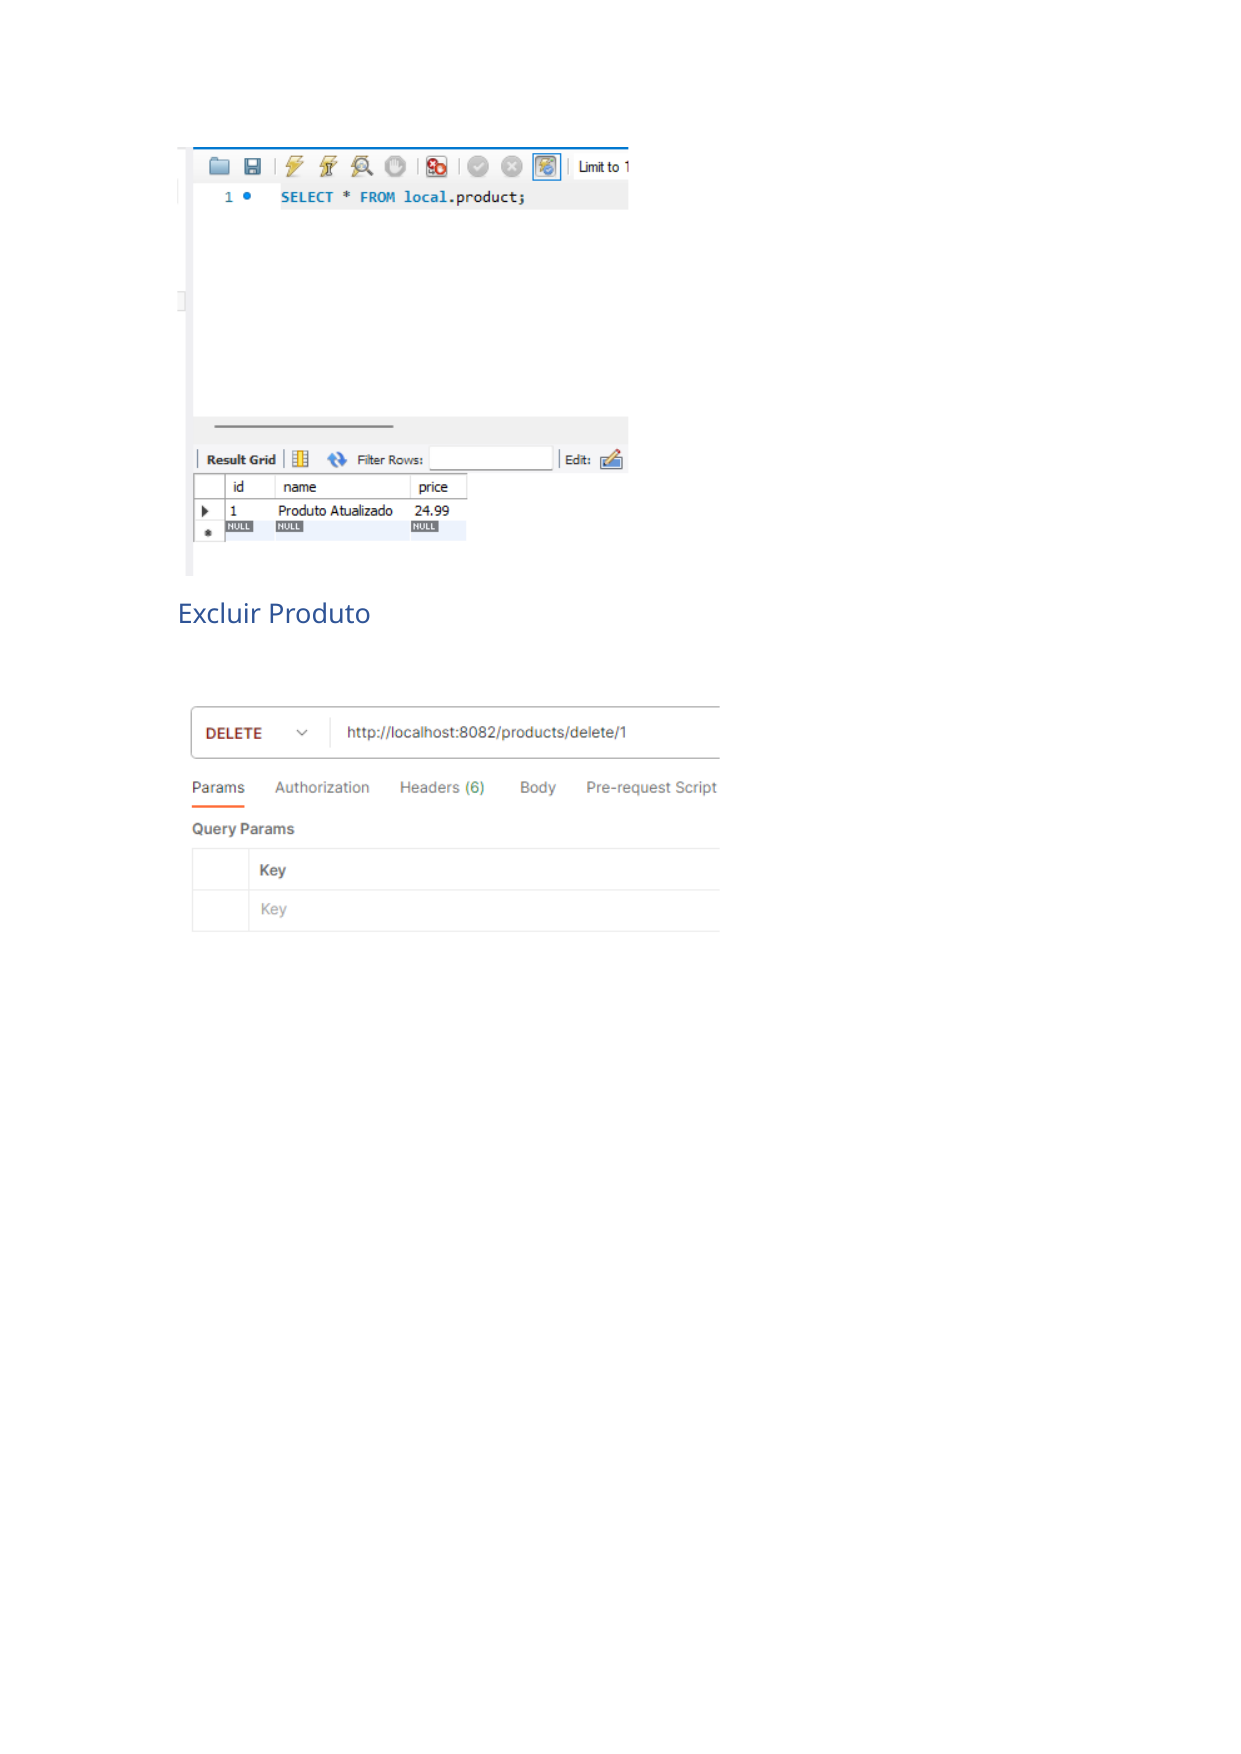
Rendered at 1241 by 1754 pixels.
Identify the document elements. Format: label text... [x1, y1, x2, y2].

subtitle Excluir Produto [177, 594, 1063, 631]
picture [177, 147, 629, 576]
picture [177, 680, 720, 1006]
